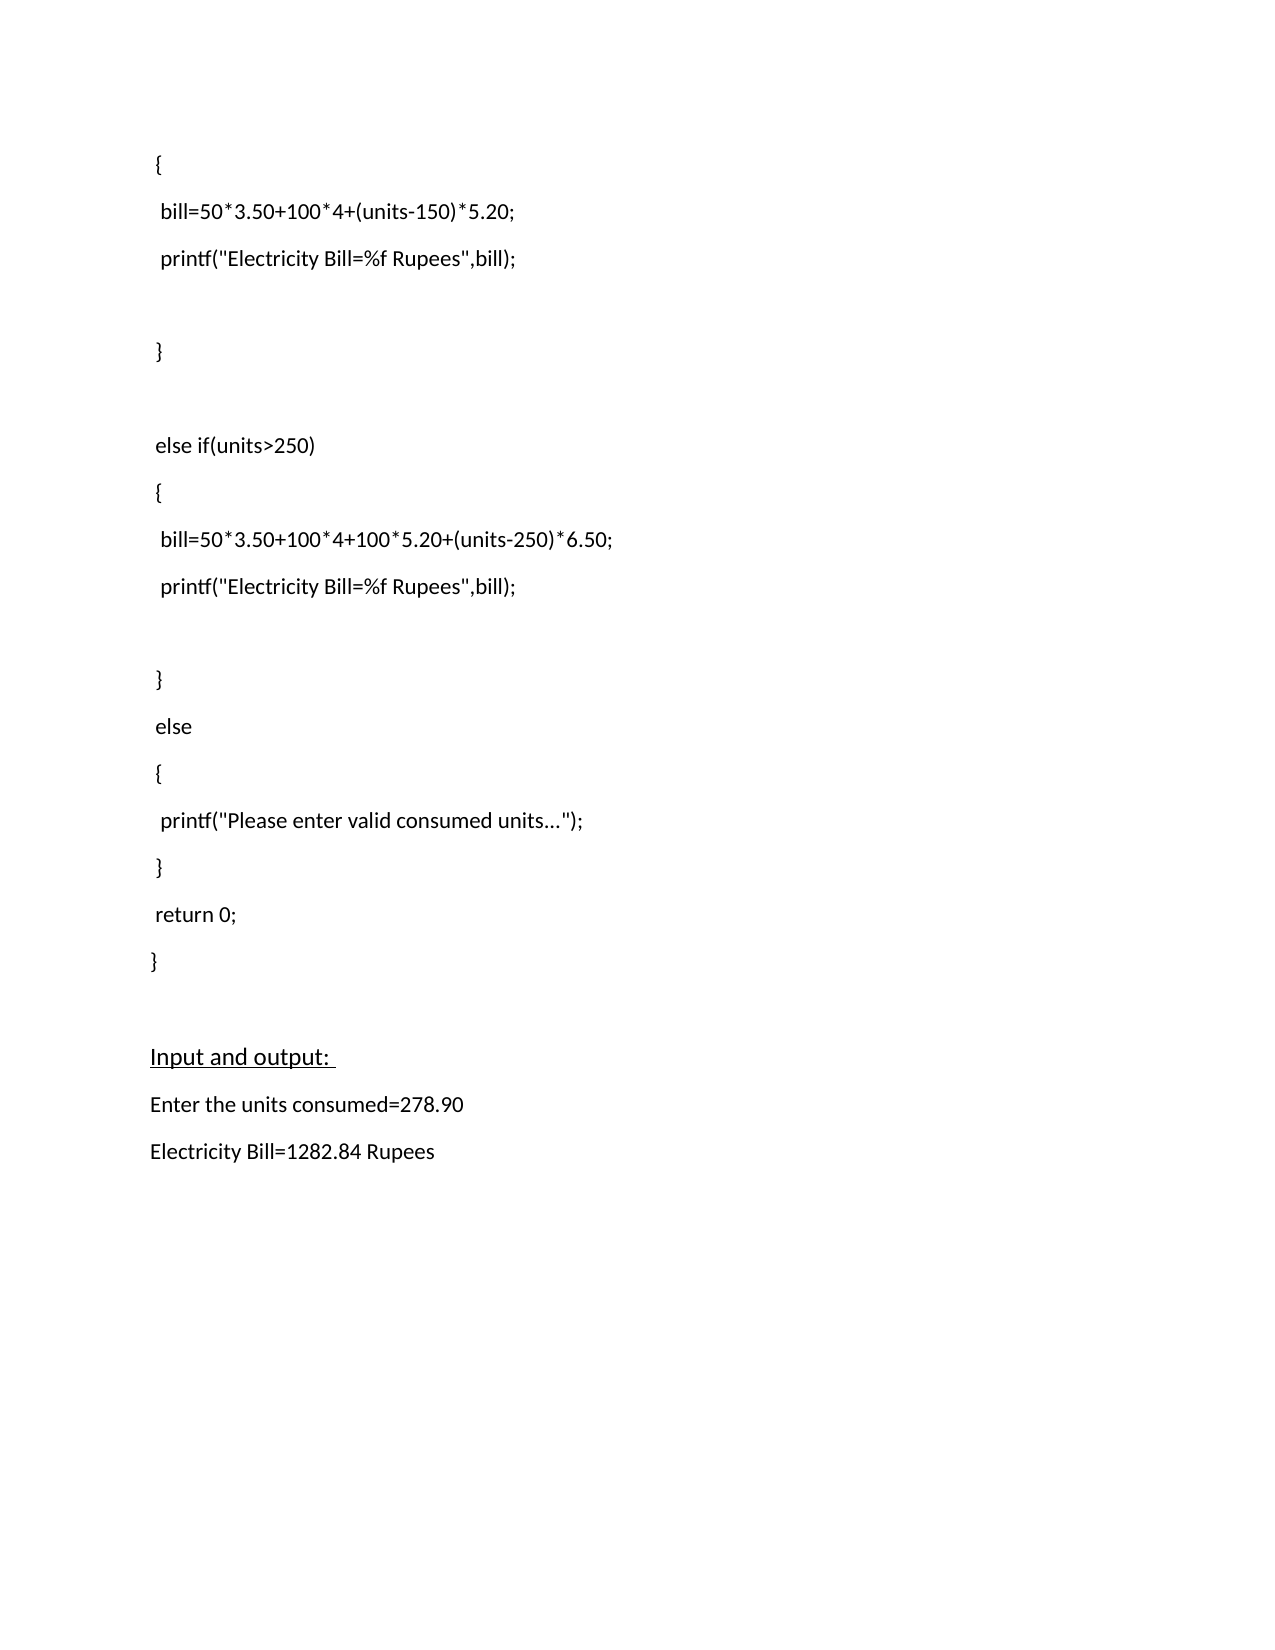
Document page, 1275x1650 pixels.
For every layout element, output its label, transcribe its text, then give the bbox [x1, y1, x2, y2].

text return 0; [150, 900, 1125, 928]
text Input and output: [150, 1041, 1125, 1071]
text { [150, 478, 1125, 506]
text } [150, 666, 1125, 694]
text { [150, 759, 1125, 787]
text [150, 244, 1125, 272]
text } [150, 947, 1125, 975]
text printf("Electricity Bill=%f Rupees",bill); [150, 572, 1125, 600]
text bill=50*3.50+100*4+(units-150)*5.20; [150, 197, 1125, 225]
text } [150, 337, 1125, 366]
text else if(units>250) [150, 431, 1125, 459]
text Electricity Bill=1282.84 Rupees [150, 1137, 1125, 1165]
text Enter the units consumed=278.90 [150, 1090, 1125, 1118]
text bill=50*3.50+100*4+100*5.20+(units-250)*6.50; [150, 525, 1125, 553]
text { [150, 150, 1125, 178]
text printf("Please enter valid consumed units..."); [150, 806, 1125, 834]
text } [150, 853, 1125, 881]
text else [150, 712, 1125, 741]
